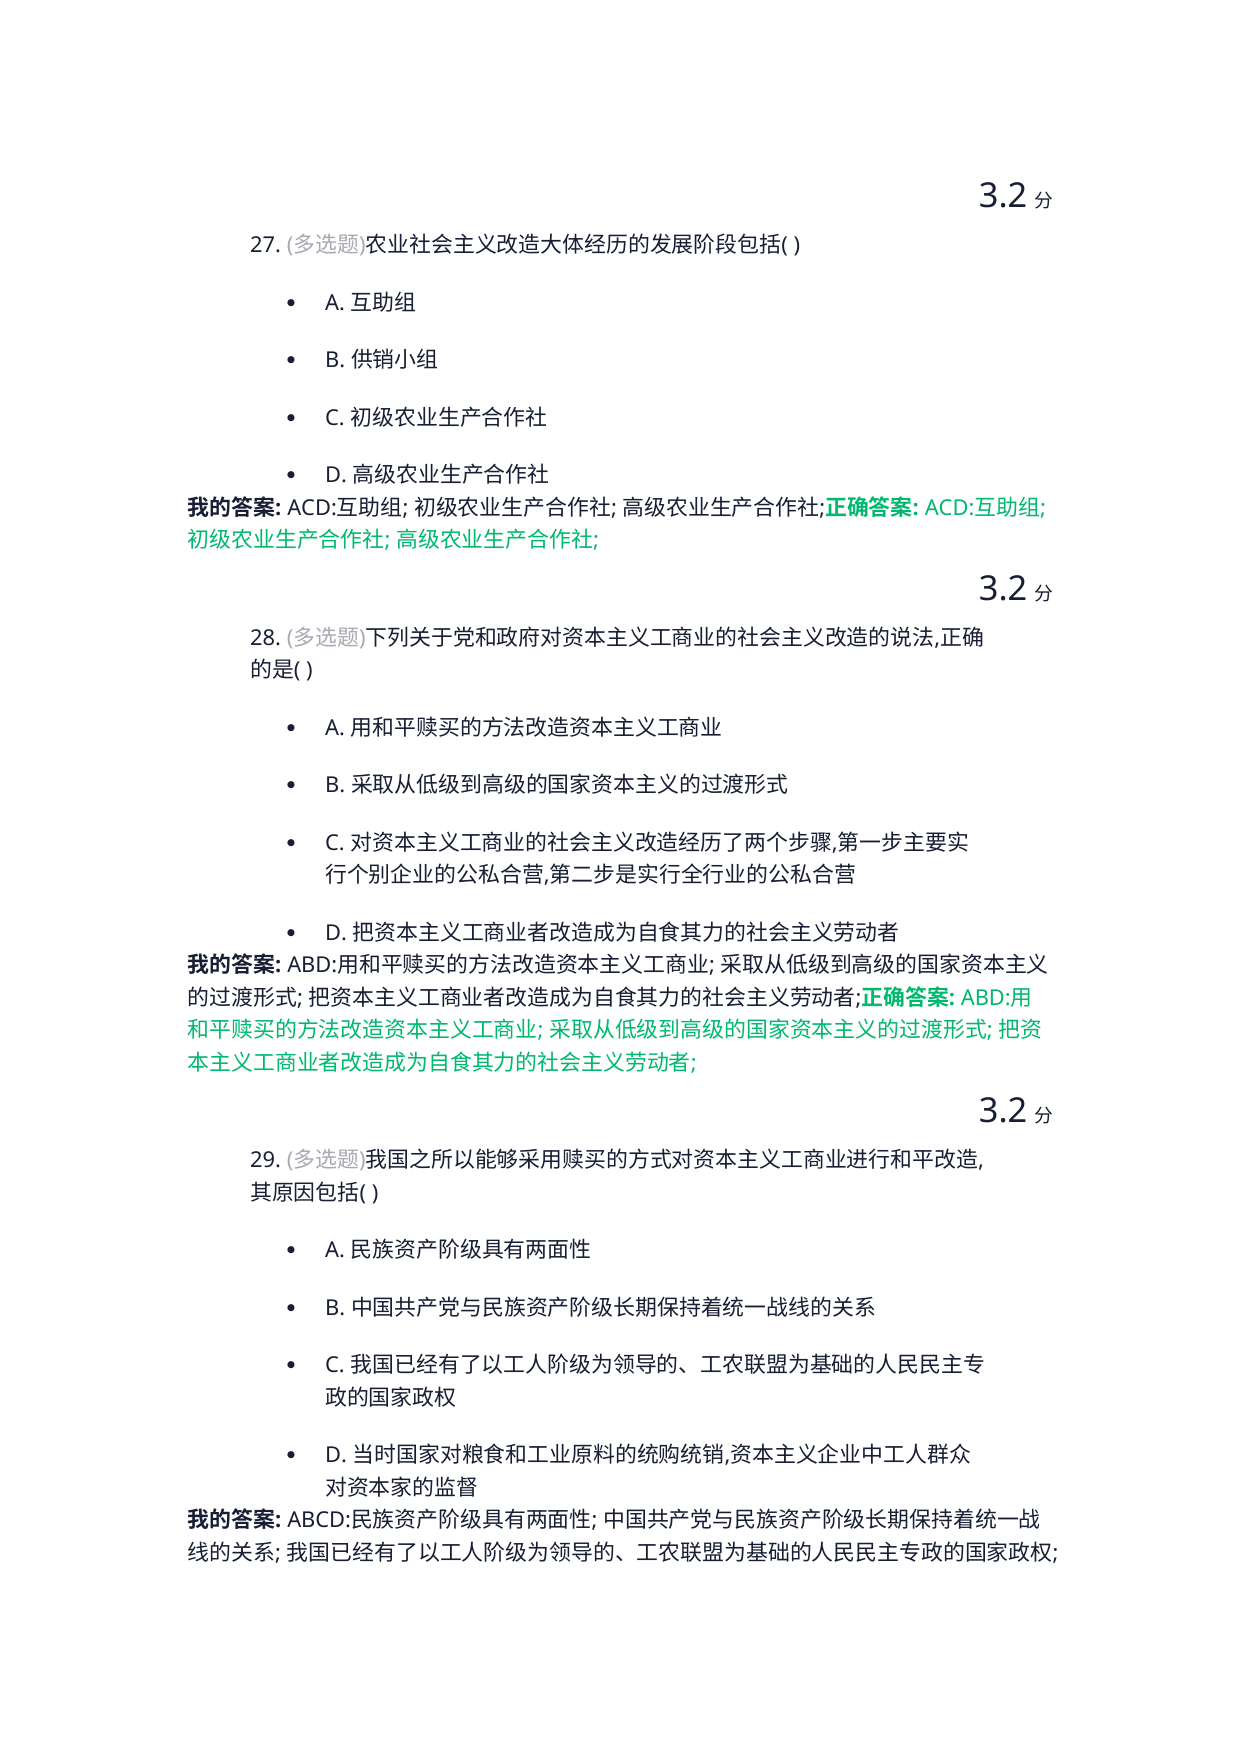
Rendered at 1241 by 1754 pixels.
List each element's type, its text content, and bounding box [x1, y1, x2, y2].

text 28. (多选题)下列关于党和政府对资本主义工商业的社会主义改造的说法,正确的是( ) [250, 619, 990, 684]
list D. 当时国家对粮食和工业原料的统购统销,资本主义企业中工人群众对资本家的监督 [287, 1437, 990, 1502]
text 我的答案: ACD:互助组; 初级农业生产合作社; 高级农业生产合作社;正确答案: ACD:互助组; 初级农业生产合作社; 高级农业生产合作社; [187, 489, 1053, 554]
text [187, 1502, 1053, 1567]
list B. 中国共产党与民族资产阶级长期保持着统一战线的关系 [287, 1289, 990, 1322]
list B. 采取从低级到高级的国家资本主义的过渡形式 [287, 767, 990, 799]
text 3.2分 [187, 1077, 1053, 1142]
list C. 对资本主义工商业的社会主义改造经历了两个步骤,第一步主要实行个别企业的公私合营,第二步是实行全行业的公私合营 [287, 824, 990, 889]
list D. 高级农业生产合作社 [287, 457, 990, 489]
list A. 用和平赎买的方法改造资本主义工商业 [287, 709, 990, 742]
list D. 把资本主义工商业者改造成为自食其力的社会主义劳动者 [287, 914, 990, 947]
list B. 供销小组 [287, 342, 990, 374]
text 3.2分 [187, 554, 1053, 619]
list C. 我国已经有了以工人阶级为领导的、工农联盟为基础的人民民主专政的国家政权 [287, 1347, 990, 1412]
text 3.2分 [187, 162, 1053, 227]
list A. 民族资产阶级具有两面性 [287, 1232, 990, 1264]
list A. 互助组 [287, 284, 990, 317]
text 我的答案: ABD:用和平赎买的方法改造资本主义工商业; 采取从低级到高级的国家资本主义的过渡形式; 把资本主义工商业者改造成为自食其力的社会主义劳动者;正确答案: ABD:用和平赎买的方法改造资本主义工商业; 采取从低级到高级的国家资本主义的过渡形式; 把资本主义工商业者改造成为自食其力的社会主义劳动者; [187, 947, 1053, 1077]
list C. 初级农业生产合作社 [287, 399, 990, 432]
text 27. (多选题)农业社会主义改造大体经历的发展阶段包括( ) [250, 227, 990, 259]
text 29. (多选题)我国之所以能够采用赎买的方式对资本主义工商业进行和平改造,其原因包括( ) [250, 1142, 990, 1207]
